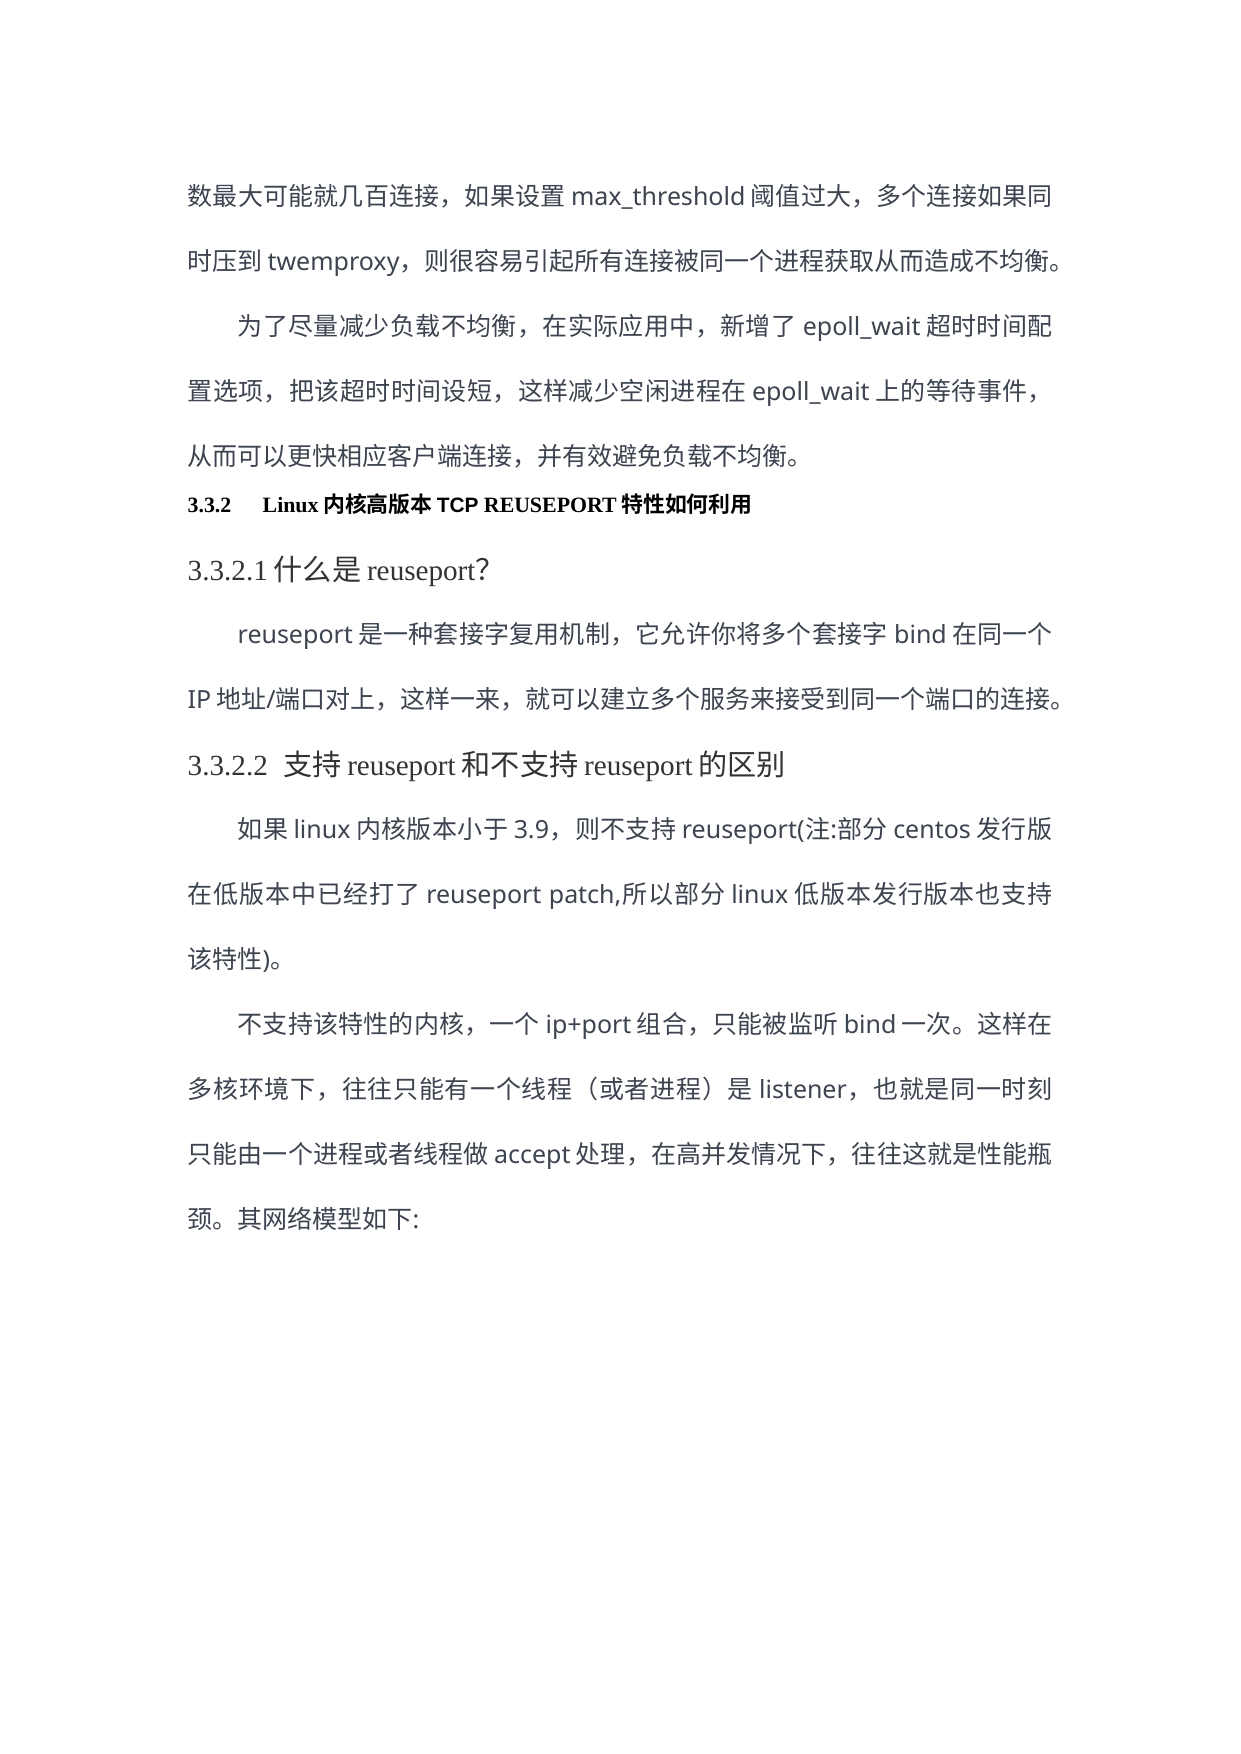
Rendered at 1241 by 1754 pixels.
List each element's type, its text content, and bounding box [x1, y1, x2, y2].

text 如果linux内核版本小于3.9，则不支持reuseport(注:部分centos发行版在低版本中已经打了reuseport patch,所以部分linux低版本发行版本也支持该特性)。 [187, 795, 1053, 990]
text 不支持该特性的内核，一个ip+port组合，只能被监听bind一次。这样在多核环境下，往往只能有一个线程（或者进程）是listener，也就是同一时刻只能由一个进程或者线程做accept处理，在高并发情况下，往往这就是性能瓶颈。其网络模型如下: [187, 990, 1053, 1250]
text 3.3.2.1什么是reuseport？ [187, 535, 1053, 600]
text reuseport是一种套接字复用机制，它允许你将多个套接字bind在同一个IP地址/端口对上，这样一来，就可以建立多个服务来接受到同一个端口的连接。 [187, 600, 1053, 730]
subtitle Linux内核高版本TCP REUSEPORT特性如何利用 [187, 487, 1053, 519]
text 为了尽量减少负载不均衡，在实际应用中，新增了epoll_wait超时时间配置选项，把该超时时间设短，这样减少空闲进程在epoll_wait上的等待事件，从而可以更快相应客户端连接，并有效避免负载不均衡。 [187, 292, 1053, 487]
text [187, 162, 1053, 292]
list 支持reuseport和不支持reuseport的区别 [187, 730, 1053, 795]
